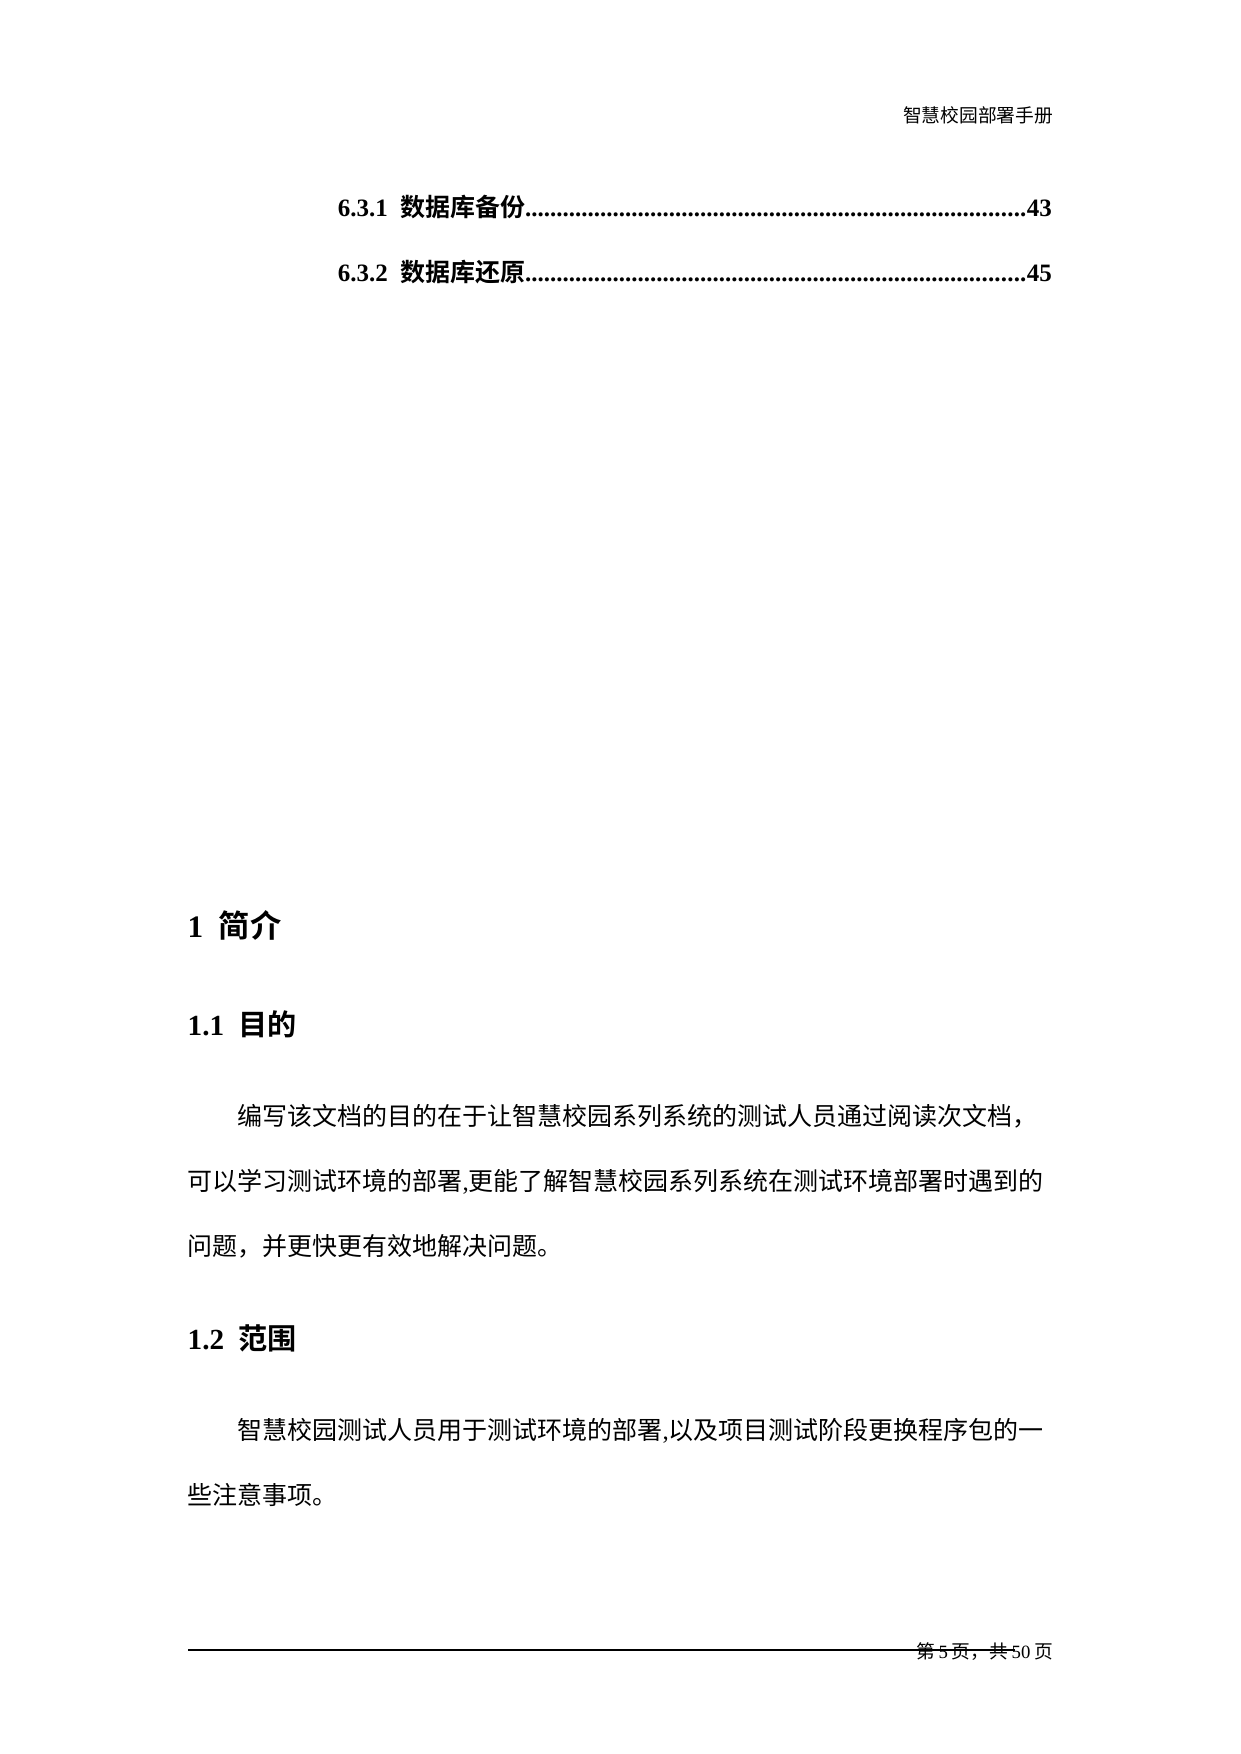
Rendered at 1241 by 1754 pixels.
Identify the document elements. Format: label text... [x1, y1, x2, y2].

text 6.3.2 数据库还原 45 [287, 238, 1053, 303]
subtitle 1.2 范围 [187, 1304, 1053, 1369]
subtitle 1 简介 [187, 891, 1053, 956]
list 编写该文档的目的在于让智慧校园系列系统的测试人员通过阅读次文档，可以学习测试环境的部署,更能了解智慧校园系列系统在测试环境部署时遇到的问题，并更快更有效地解决问题。 [187, 1082, 1053, 1277]
text 6.3.1 数据库备份 43 [287, 173, 1053, 238]
list 智慧校园测试人员用于测试环境的部署,以及项目测试阶段更换程序包的一些注意事项。 [187, 1396, 1053, 1526]
subtitle 1.1 目的 [187, 990, 1053, 1055]
